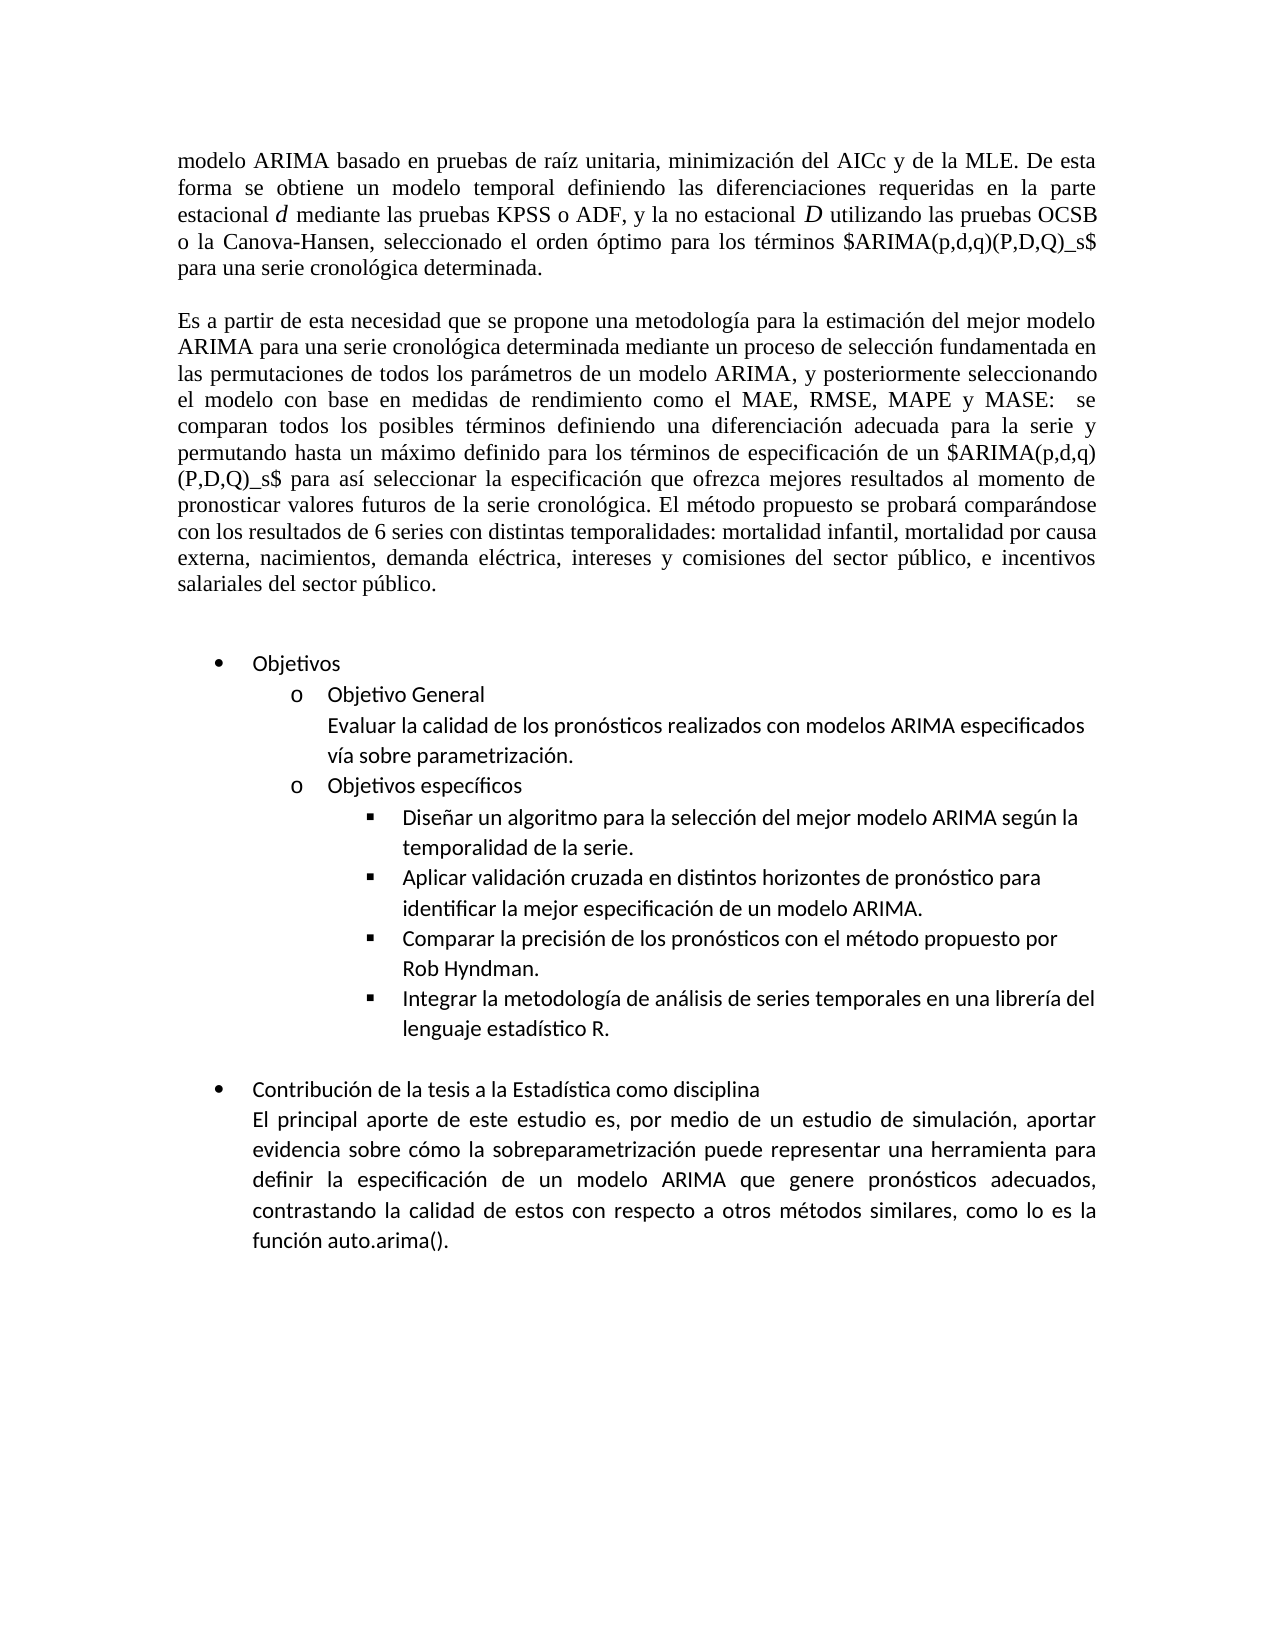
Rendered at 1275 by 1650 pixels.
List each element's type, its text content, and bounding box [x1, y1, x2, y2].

list Comparar la precisión de los pronósticos con el método propuesto por Rob Hyndman. [365, 924, 1098, 982]
list Contribución de la tesis a la Estadística como disciplina [215, 1075, 1098, 1103]
list Diseñar un algoritmo para la selección del mejor modelo ARIMA según la temporalidad de la serie. [365, 803, 1098, 861]
list Aplicar validación cruzada en distintos horizontes de pronóstico para identificar la mejor especificación de un modelo ARIMA. [365, 863, 1098, 922]
list Evaluar la calidad de los pronósticos realizados con modelos ARIMA especificados vía sobre parametrización. [327, 711, 1098, 769]
list Objetivos específicos [290, 772, 1098, 801]
list El principal aporte de este estudio es, por medio de un estudio de simulación, aportar evidencia sobre cómo la sobreparametrización puede representar una herramienta para definir la especificación de un modelo ARIMA que genere pronósticos adecuados, contrastando la calidad de estos con respecto a otros métodos similares, como lo es la función auto.arima(). [252, 1105, 1098, 1254]
list Integrar la metodología de análisis de series temporales en una librería del lenguaje estadístico R. [365, 984, 1098, 1043]
list Objetivos [215, 649, 1098, 678]
list Objetivo General [290, 680, 1098, 709]
